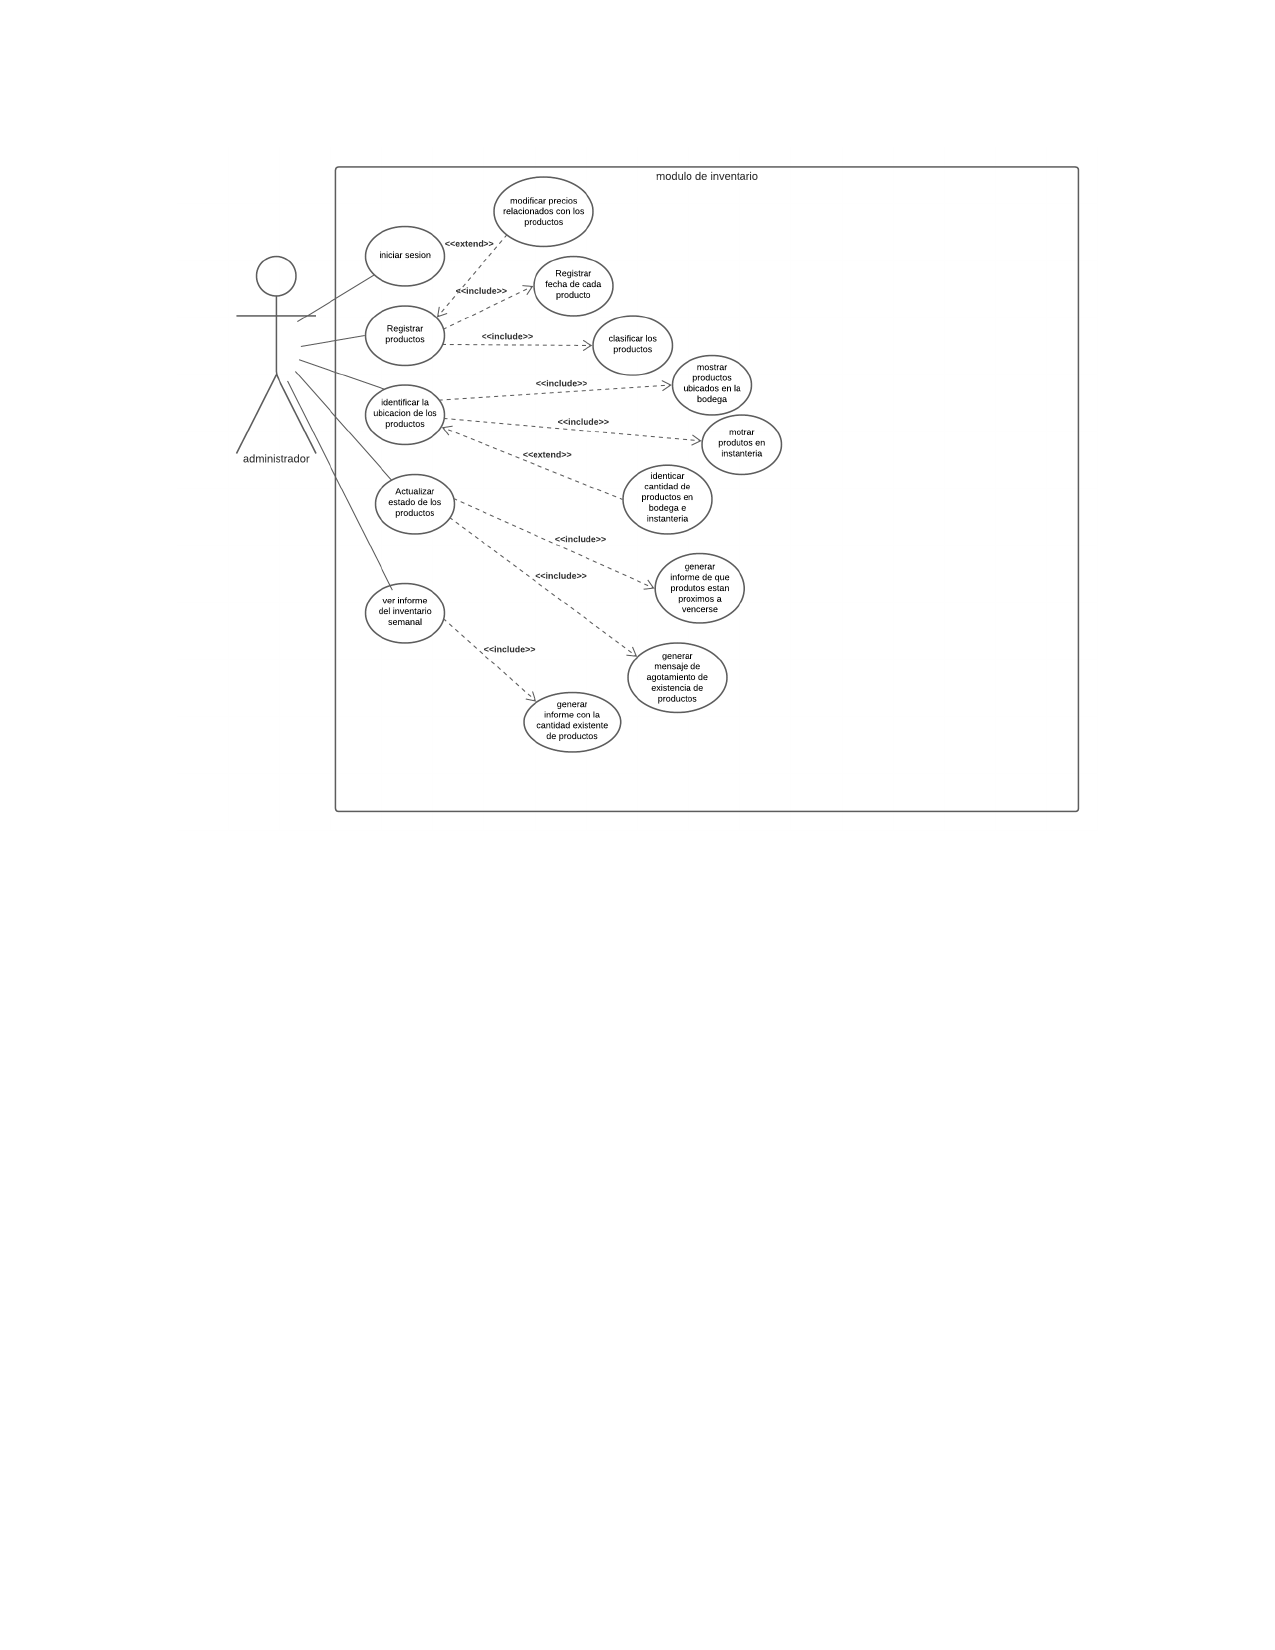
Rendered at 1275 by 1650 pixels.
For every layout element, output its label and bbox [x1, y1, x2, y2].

picture [177, 147, 1098, 831]
